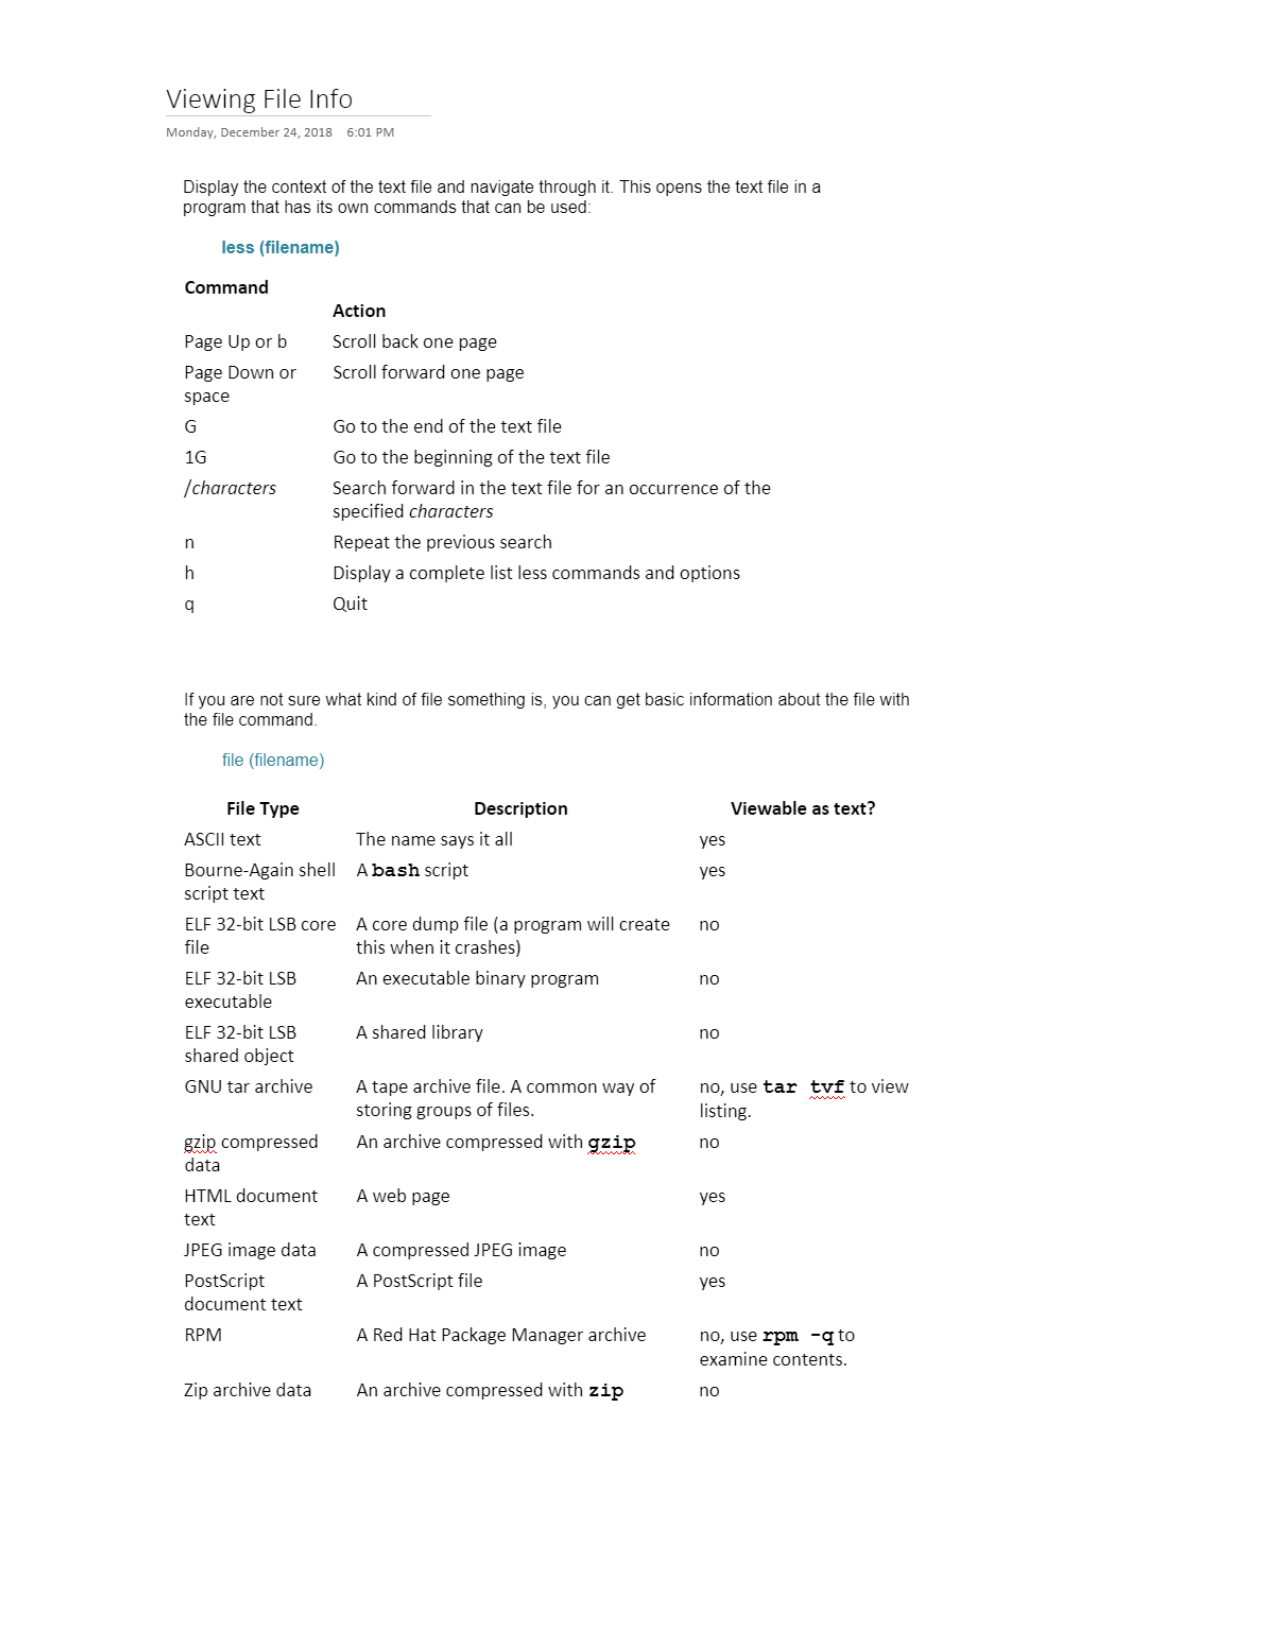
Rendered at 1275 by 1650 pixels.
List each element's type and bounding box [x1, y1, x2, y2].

picture [150, 75, 943, 1425]
